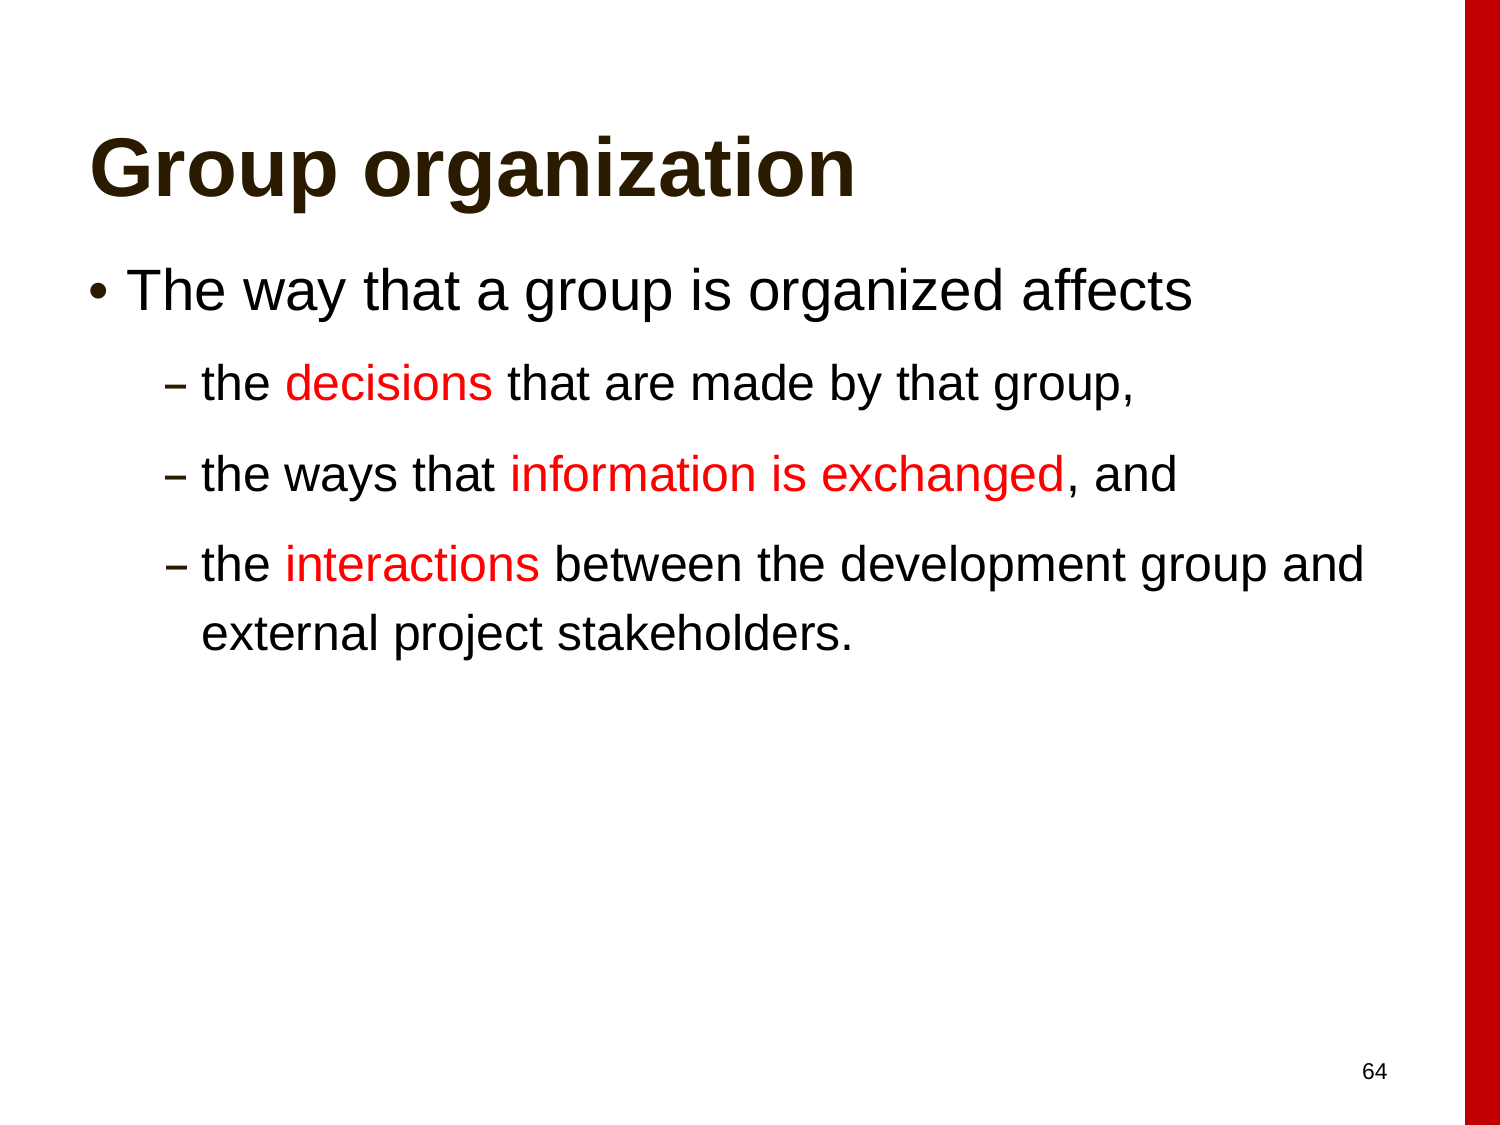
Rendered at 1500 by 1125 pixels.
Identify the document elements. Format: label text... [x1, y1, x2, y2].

list the decisions that are made by that group, [164, 347, 1450, 415]
list the ways that information is exchanged, and [164, 438, 1450, 506]
list The way that a group is organized affects [89, 256, 1450, 323]
list the interactions between the development group and external project stakeholders. [164, 528, 1367, 661]
